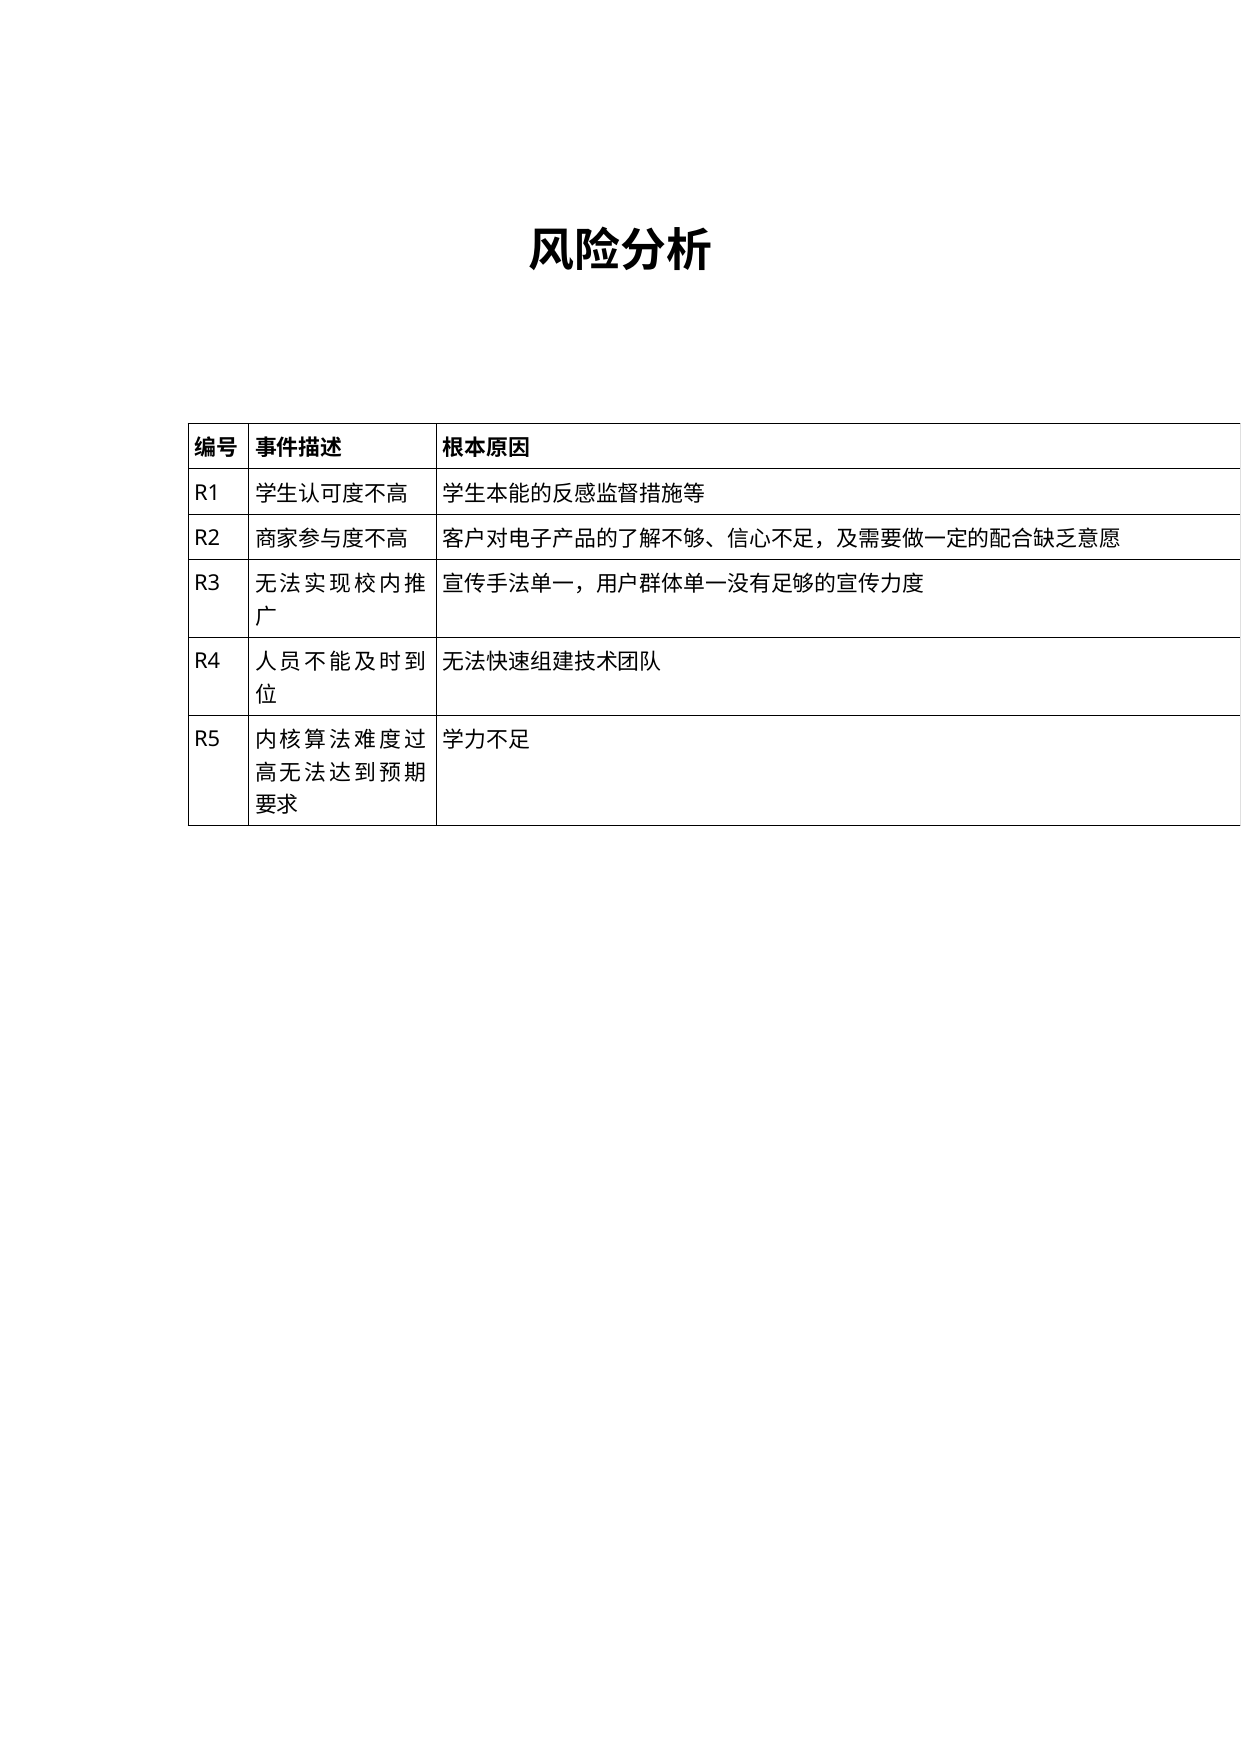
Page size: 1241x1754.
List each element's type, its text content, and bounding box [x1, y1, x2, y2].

table_header 根本原因 [437, 424, 1240, 468]
table_cell 学生本能的反感监督措施等 [437, 469, 1240, 514]
table_cell R5 [189, 716, 248, 825]
subtitle 风险分析 [187, 197, 1053, 295]
table_cell 宣传手法单一，用户群体单一没有足够的宣传力度 [437, 560, 1240, 637]
table_cell 人员不能及时到位 [249, 638, 436, 715]
table_cell R1 [189, 469, 248, 514]
table_cell R2 [189, 515, 248, 559]
table_header 编号 [189, 424, 248, 468]
table_cell 商家参与度不高 [249, 515, 436, 559]
table_cell 无法实现校内推广 [249, 560, 436, 637]
table_cell 客户对电子产品的了解不够、信心不足，及需要做一定的配合缺乏意愿 [437, 515, 1240, 559]
table_cell 学生认可度不高 [249, 469, 436, 514]
table_cell R3 [189, 560, 248, 637]
table_cell 内核算法难度过高无法达到预期要求 [249, 716, 436, 825]
table_cell 无法快速组建技术团队 [437, 638, 1240, 715]
table_header 事件描述 [249, 424, 436, 468]
table_cell 学力不足 [437, 716, 1240, 825]
table_cell R4 [189, 638, 248, 715]
